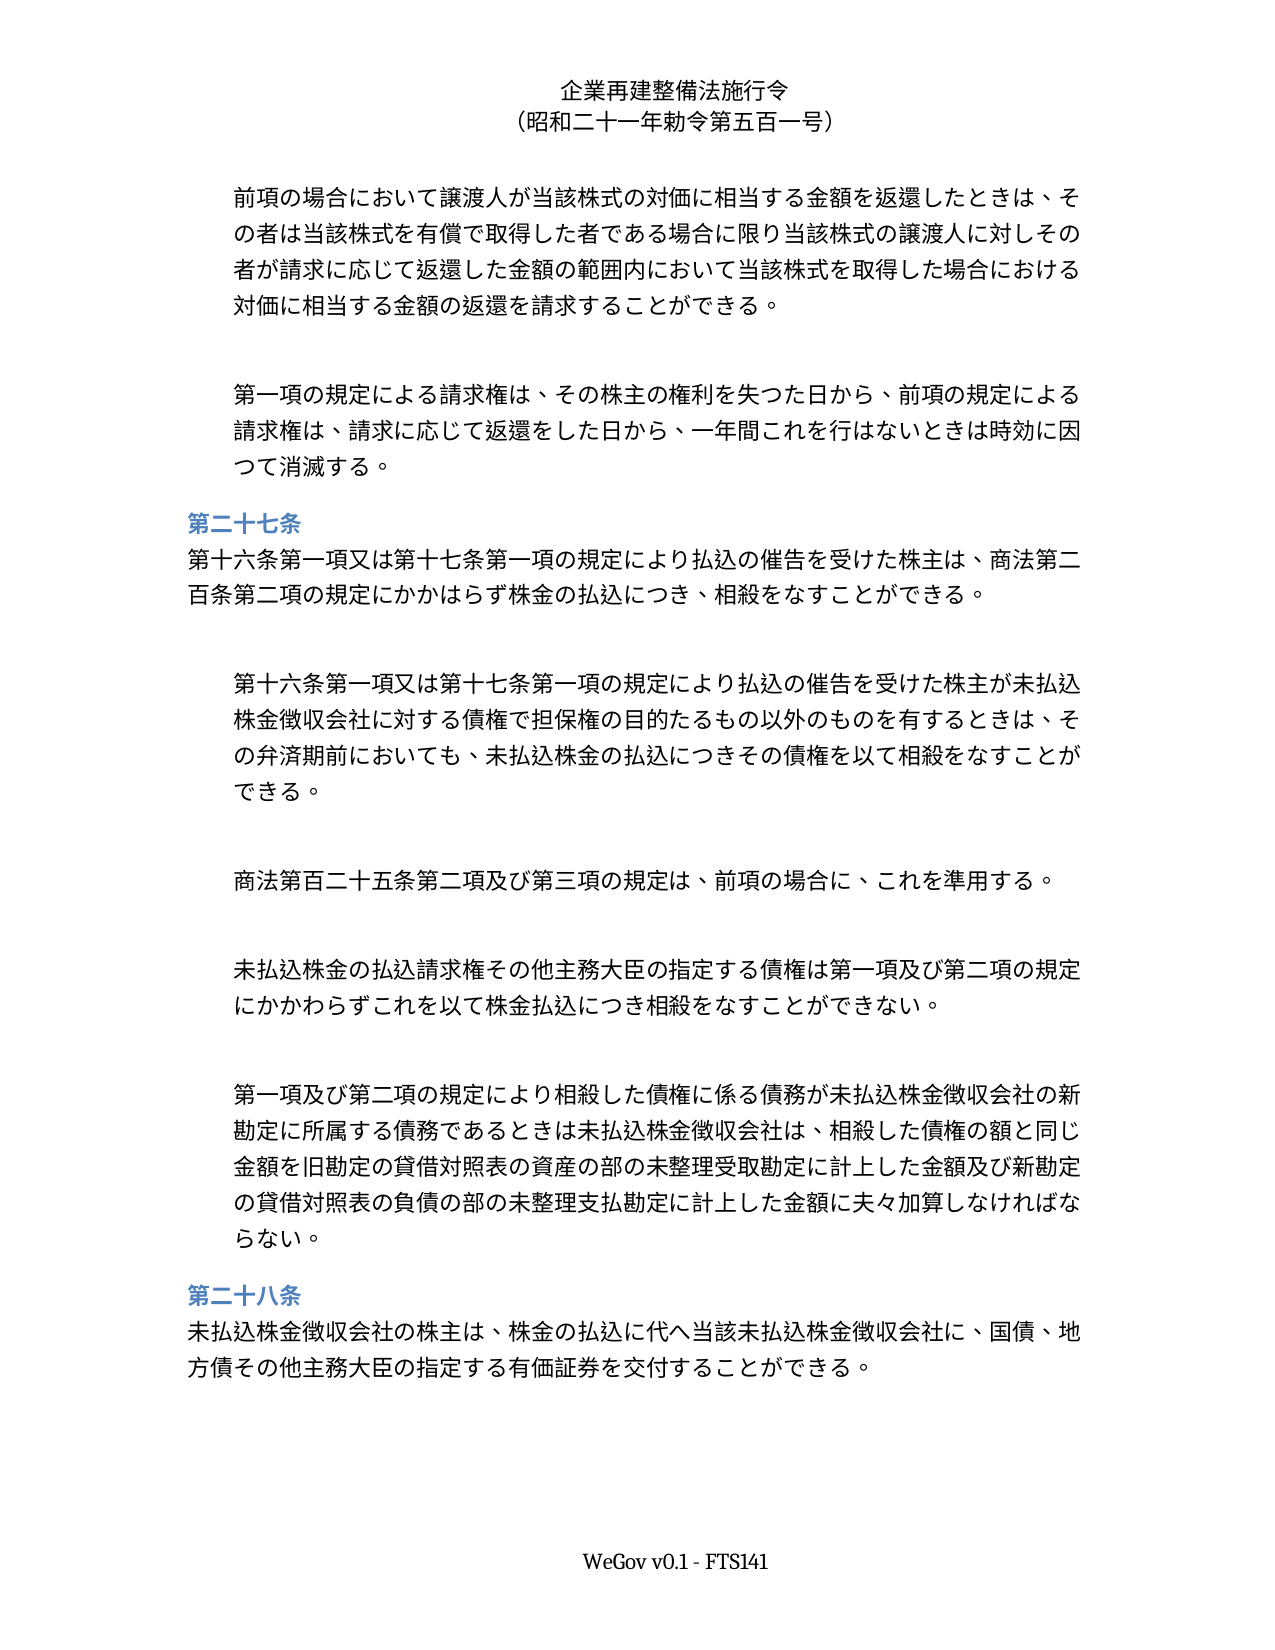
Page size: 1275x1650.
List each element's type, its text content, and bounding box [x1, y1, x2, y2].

text 未払込株金の払込請求権その他主務大臣の指定する債権は第一項及び第二項の規定にかかわらずこれを以て株金払込につき相殺をなすことができない。 [233, 954, 1087, 1021]
text 第十六条第一項又は第十七条第一項の規定により払込の催告を受けた株主は、商法第二百条第二項の規定にかかはらず株金の払込につき、相殺をなすことができる。 [187, 543, 1087, 611]
text 第十六条第一項又は第十七条第一項の規定により払込の催告を受けた株主が未払込株金徴収会社に対する債権で担保権の目的たるもの以外のものを有するときは、その弁済期前においても、未払込株金の払込につきその債権を以て相殺をなすことができる。 [233, 668, 1087, 807]
text 前項の場合において譲渡人が当該株式の対価に相当する金額を返還したときは、その者は当該株式を有償で取得した者である場合に限り当該株式の譲渡人に対しその者が請求に応じて返還した金額の範囲内において当該株式を取得した場合における対価に相当する金額の返還を請求することができる。 [233, 182, 1087, 321]
text 商法第百二十五条第二項及び第三項の規定は、前項の場合に、これを準用する。 [233, 865, 1087, 896]
text 第一項及び第二項の規定により相殺した債権に係る債務が未払込株金徴収会社の新勘定に所属する債務であるときは未払込株金徴収会社は、相殺した債権の額と同じ金額を旧勘定の貸借対照表の資産の部の未整理受取勘定に計上した金額及び新勘定の貸借対照表の負債の部の未整理支払勘定に計上した金額に夫々加算しなければならない。 [233, 1079, 1087, 1254]
subtitle 第二十七条 [187, 508, 1087, 539]
text 第一項の規定による請求権は、その株主の権利を失つた日から、前項の規定による請求権は、請求に応じて返還をした日から、一年間これを行はないときは時効に因つて消滅する。 [233, 379, 1087, 482]
subtitle 第二十八条 [187, 1279, 1087, 1311]
text 未払込株金徴収会社の株主は、株金の払込に代へ当該未払込株金徴収会社に、国債、地方債その他主務大臣の指定する有価証券を交付することができる。 [187, 1316, 1087, 1383]
